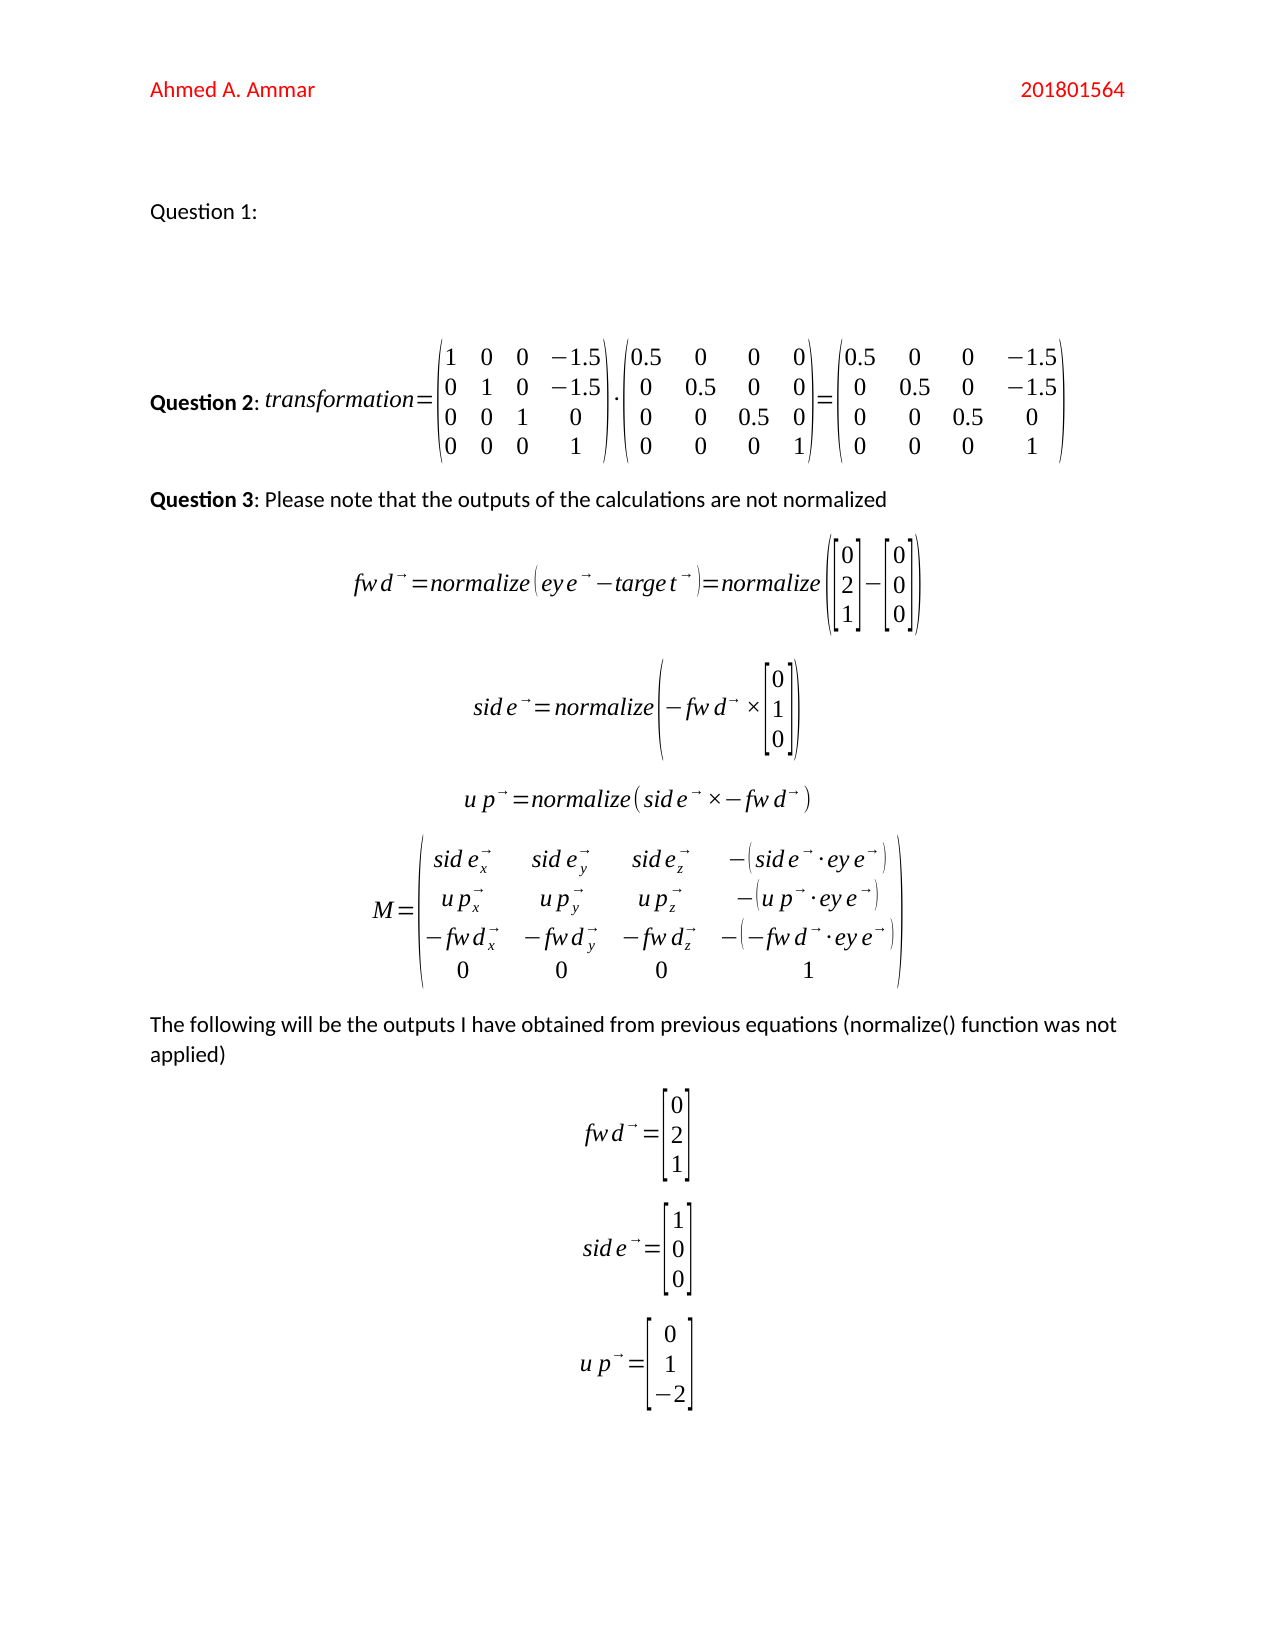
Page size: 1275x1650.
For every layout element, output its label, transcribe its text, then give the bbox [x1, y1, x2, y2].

text Question 1: [150, 197, 1125, 225]
text The following will be the outputs I have obtained from previous equations (normalize() function was not applied) [150, 1010, 1125, 1068]
text Question 3: Please note that the outputs of the calculations are not normalized [150, 485, 1125, 513]
text Question 2: [150, 337, 1125, 466]
